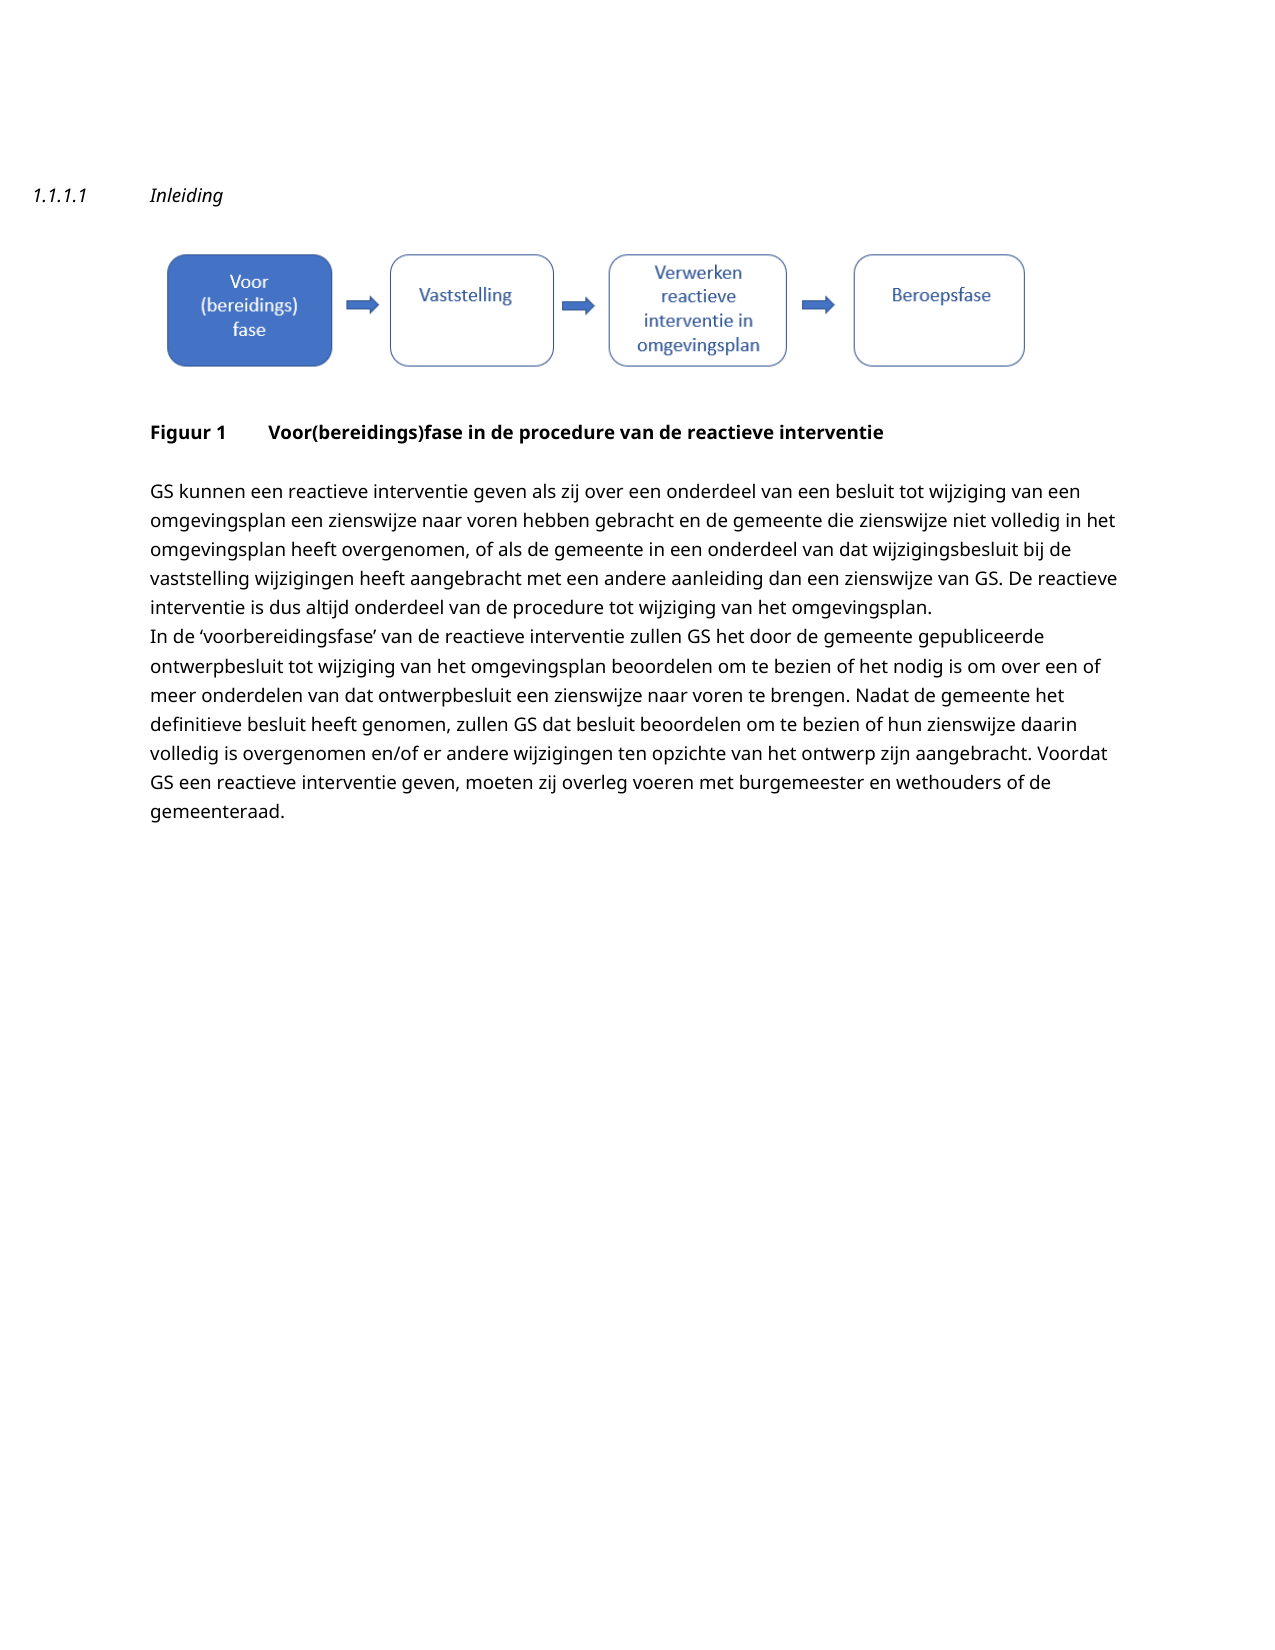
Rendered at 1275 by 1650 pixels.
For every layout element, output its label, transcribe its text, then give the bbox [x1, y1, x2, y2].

text In de ‘voorbereidingsfase’ van de reactieve interventie zullen GS het door de gemeente gepubliceerde ontwerpbesluit tot wijziging van het omgevingsplan beoordelen om te bezien of het nodig is om over een of meer onderdelen van dat ontwerpbesluit een zienswijze naar voren te brengen. Nadat de gemeente het definitieve besluit heeft genomen, zullen GS dat besluit beoordelen om te bezien of hun zienswijze daarin volledig is overgenomen en/of er andere wijzigingen ten opzichte van het ontwerp zijn aangebracht. Voordat GS een reactieve interventie geven, moeten zij overleg voeren met burgemeester en wethouders of de gemeenteraad. [150, 621, 1125, 825]
text GS kunnen een reactieve interventie geven als zij over een onderdeel van een besluit tot wijziging van een omgevingsplan een zienswijze naar voren hebben gebracht en de gemeente die zienswijze niet volledig in het omgevingsplan heeft overgenomen, of als de gemeente in een onderdeel van dat wijzigingsbesluit bij de vaststelling wijzigingen heeft aangebracht met een andere aanleiding dan een zienswijze van GS. De reactieve interventie is dus altijd onderdeel van de procedure tot wijziging van het omgevingsplan. [150, 475, 1125, 621]
subtitle Inleiding [32, 179, 1125, 208]
picture [150, 237, 1036, 388]
text Voor(bereidings)fase in de procedure van de reactieve interventie [150, 416, 1125, 446]
